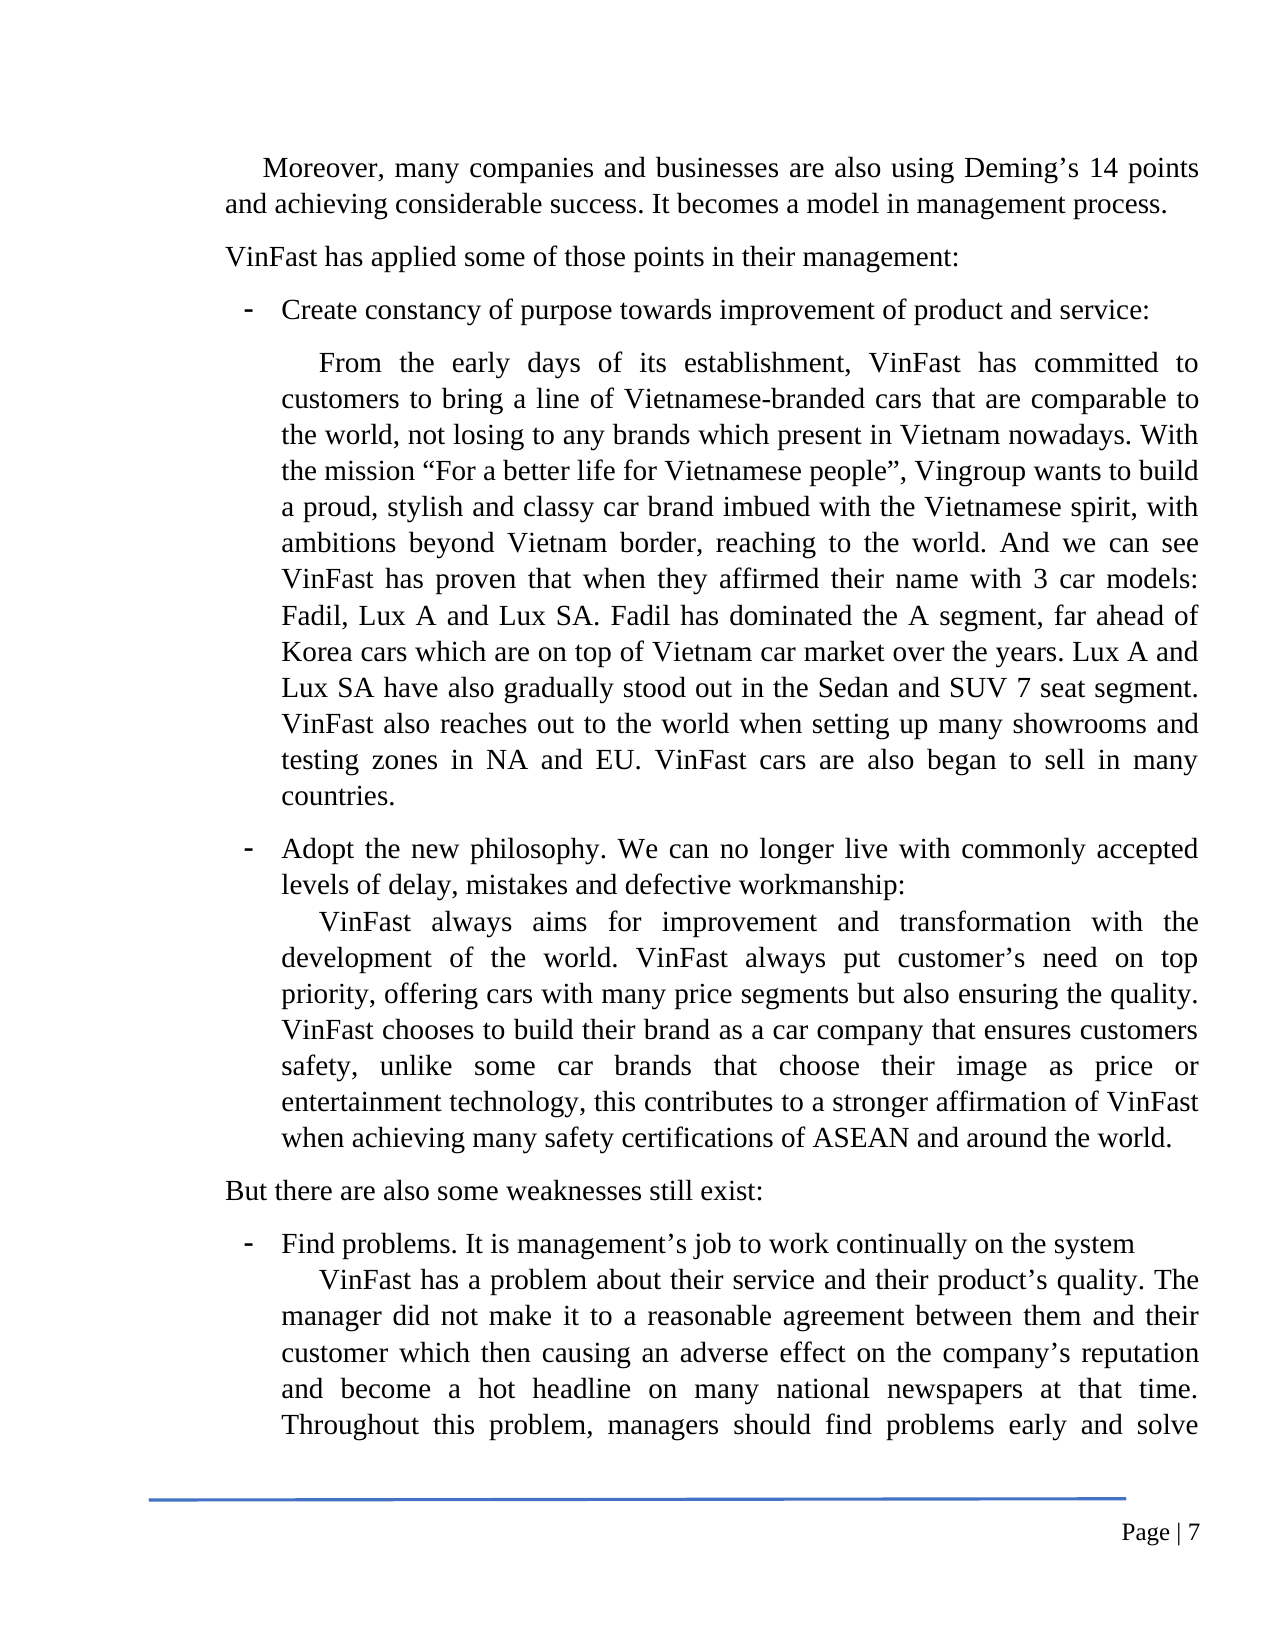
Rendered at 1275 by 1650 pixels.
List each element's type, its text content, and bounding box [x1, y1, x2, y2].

list VinFast always aims for improvement and transformation with the development of the world. VinFast always put customer’s need on top priority, offering cars with many price segments but also ensuring the quality. VinFast chooses to build their brand as a car company that ensures customers safety, unlike some car brands that choose their image as price or entertainment technology, this contributes to a stronger affirmation of VinFast when achieving many safety certifications of ASEAN and around the world. [281, 904, 1200, 1154]
list Create constancy of purpose towards improvement of product and service: [244, 292, 1200, 325]
text VinFast has applied some of those points in their management: [225, 239, 1200, 272]
list Adopt the new philosophy. We can no longer live with commonly accepted levels of delay, mistakes and defective workmanship: [244, 831, 1200, 901]
text Moreover, many companies and businesses are also using Deming’s 14 points and achieving considerable success. It becomes a model in management process. [225, 150, 1200, 220]
text But there are also some weaknesses still exist: [225, 1173, 1200, 1207]
text From the early days of its establishment, VinFast has committed to customers to bring a line of Vietnamese-branded cars that are comparable to the world, not losing to any brands which present in Vietnam nowadays. With the mission “For a better life for Vietnamese people”, Vingroup wants to build a proud, stylish and classy car brand imbued with the Vietnamese spirit, with ambitions beyond Vietnam border, reaching to the world. And we can see VinFast has proven that when they affirmed their name with 3 car models: Fadil, Lux A and Lux SA. Fadil has dominated the A segment, far ahead of Korea cars which are on top of Vietnam car market over the years. Lux A and Lux SA have also gradually stood out in the Sedan and SUV 7 seat segment. VinFast also reaches out to the world when setting up many showrooms and testing zones in NA and EU. VinFast cars are also began to sell in many countries. [281, 345, 1200, 812]
list Find problems. It is management’s job to work continually on the system [244, 1226, 1200, 1260]
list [281, 1262, 1200, 1441]
